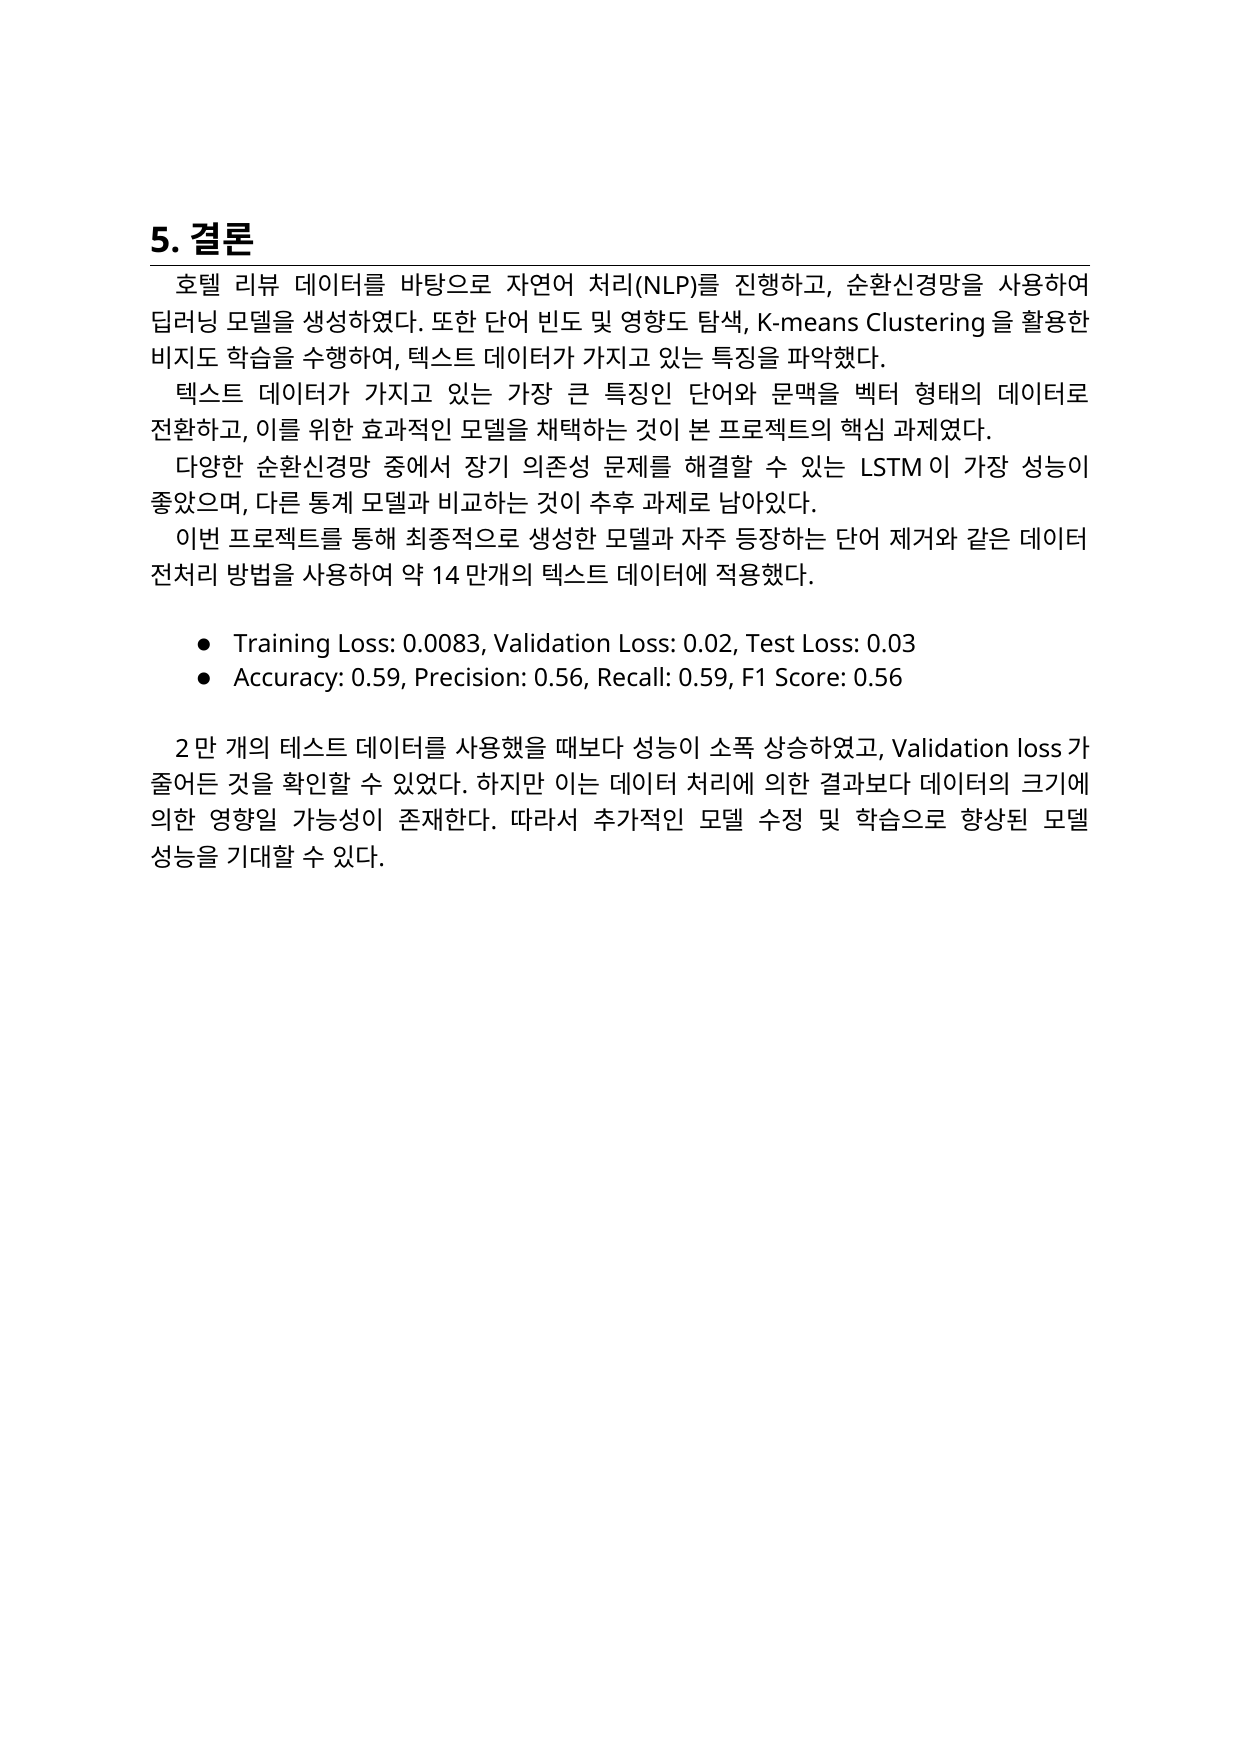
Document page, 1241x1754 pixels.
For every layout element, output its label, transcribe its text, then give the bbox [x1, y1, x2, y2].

text 텍스트 데이터가 가지고 있는 가장 큰 특징인 단어와 문맥을 벡터 형태의 데이터로 전환하고, 이를 위한 효과적인 모델을 채택하는 것이 본 프로젝트의 핵심 과제였다. [150, 374, 1090, 447]
subtitle 5. 결론 [150, 211, 1090, 265]
text 2만 개의 테스트 데이터를 사용했을 때보다 성능이 소폭 상승하였고, Validation loss가 줄어든 것을 확인할 수 있었다. 하지만 이는 데이터 처리에 의한 결과보다 데이터의 크기에 의한 영향일 가능성이 존재한다. 따라서 추가적인 모델 수정 및 학습으로 향상된 모델 성능을 기대할 수 있다. [150, 728, 1090, 873]
list Training Loss: 0.0083, Validation Loss: 0.02, Test Loss: 0.03 [196, 626, 1090, 660]
text 호텔 리뷰 데이터를 바탕으로 자연어 처리(NLP)를 진행하고, 순환신경망을 사용하여 딥러닝 모델을 생성하였다. 또한 단어 빈도 및 영향도 탐색, K-means Clustering을 활용한 비지도 학습을 수행하여, 텍스트 데이터가 가지고 있는 특징을 파악했다. [150, 266, 1090, 374]
text 다양한 순환신경망 중에서 장기 의존성 문제를 해결할 수 있는 LSTM이 가장 성능이 좋았으며, 다른 통계 모델과 비교하는 것이 추후 과제로 남아있다. [150, 447, 1090, 519]
text 이번 프로젝트를 통해 최종적으로 생성한 모델과 자주 등장하는 단어 제거와 같은 데이터 전처리 방법을 사용하여 약 14만개의 텍스트 데이터에 적용했다. [150, 519, 1090, 592]
list Accuracy: 0.59, Precision: 0.56, Recall: 0.59, F1 Score: 0.56 [196, 660, 1090, 694]
